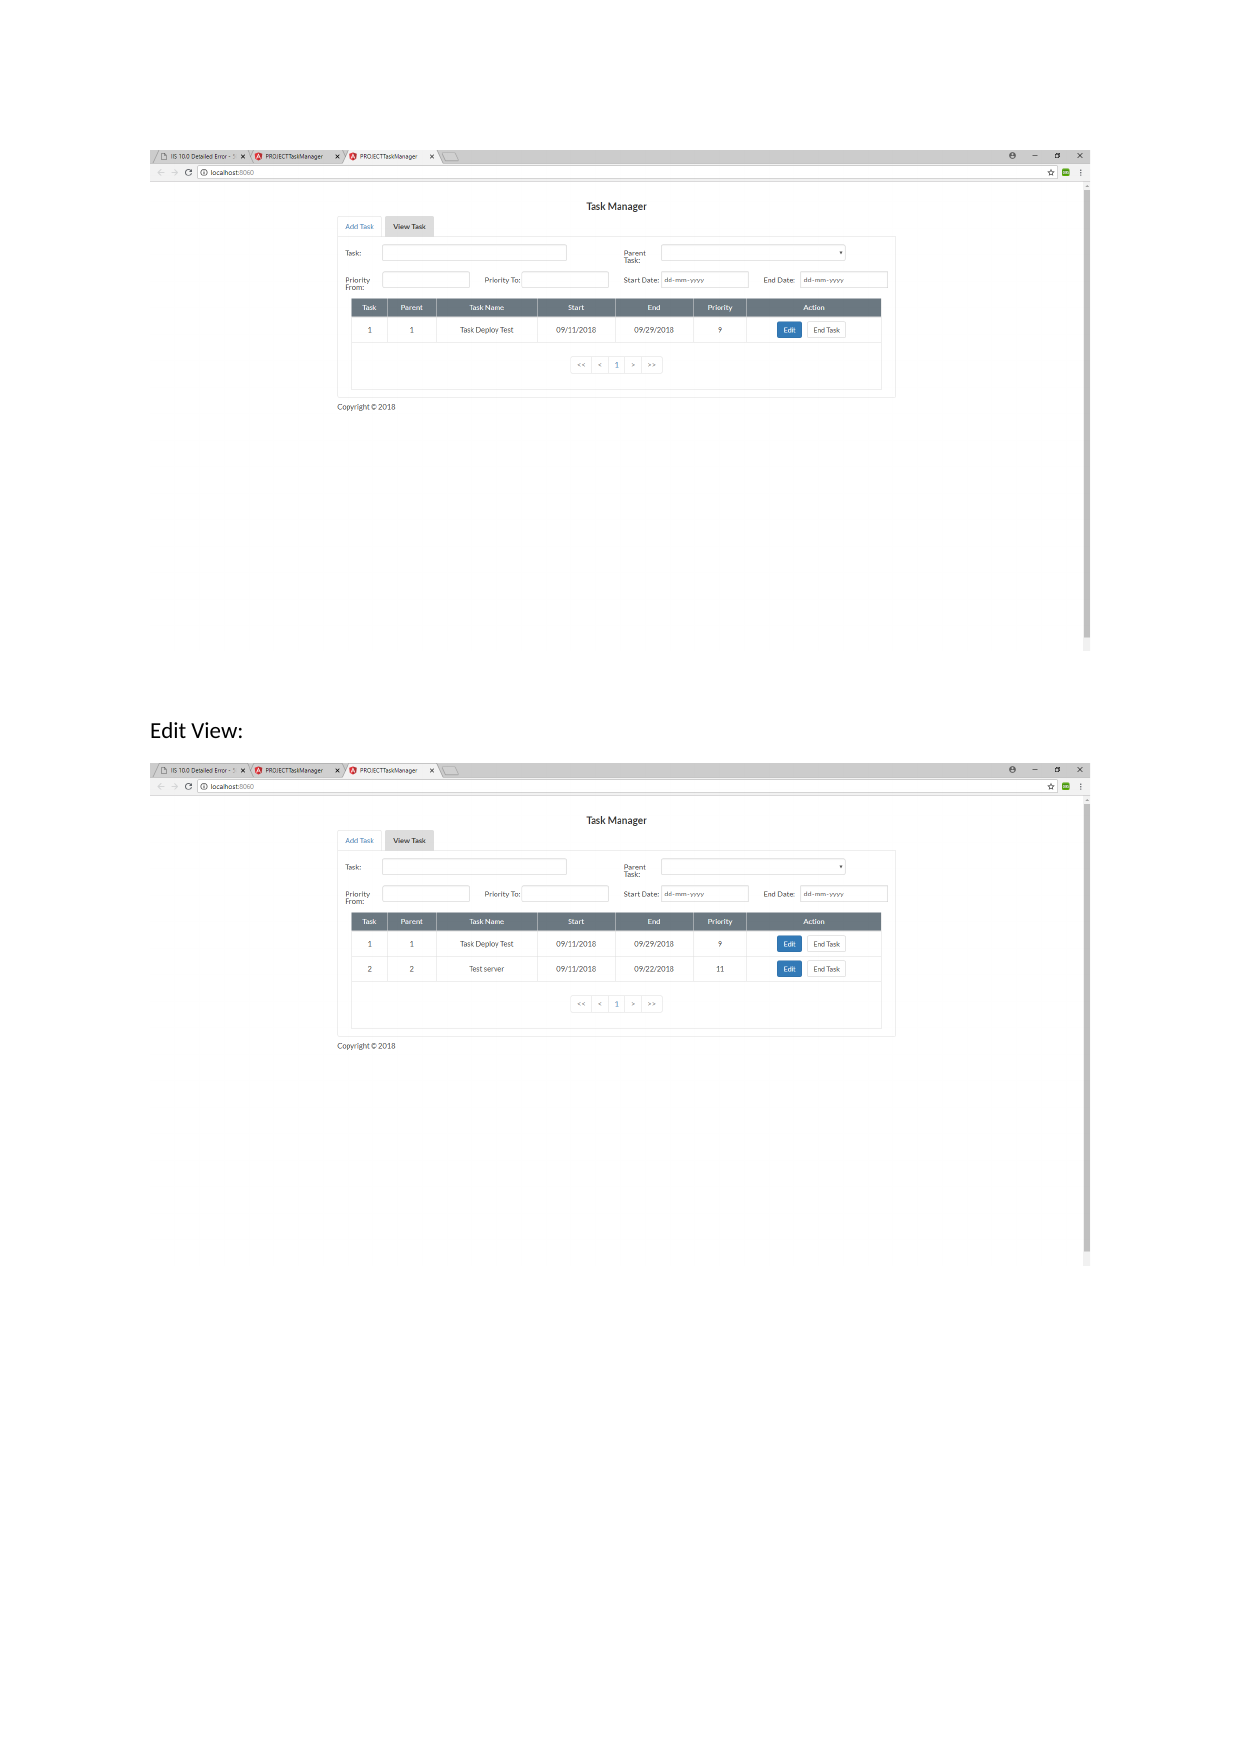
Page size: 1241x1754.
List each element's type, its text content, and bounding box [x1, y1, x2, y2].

picture [150, 150, 1091, 651]
text Edit View: [150, 717, 1090, 744]
picture [150, 763, 1091, 1266]
